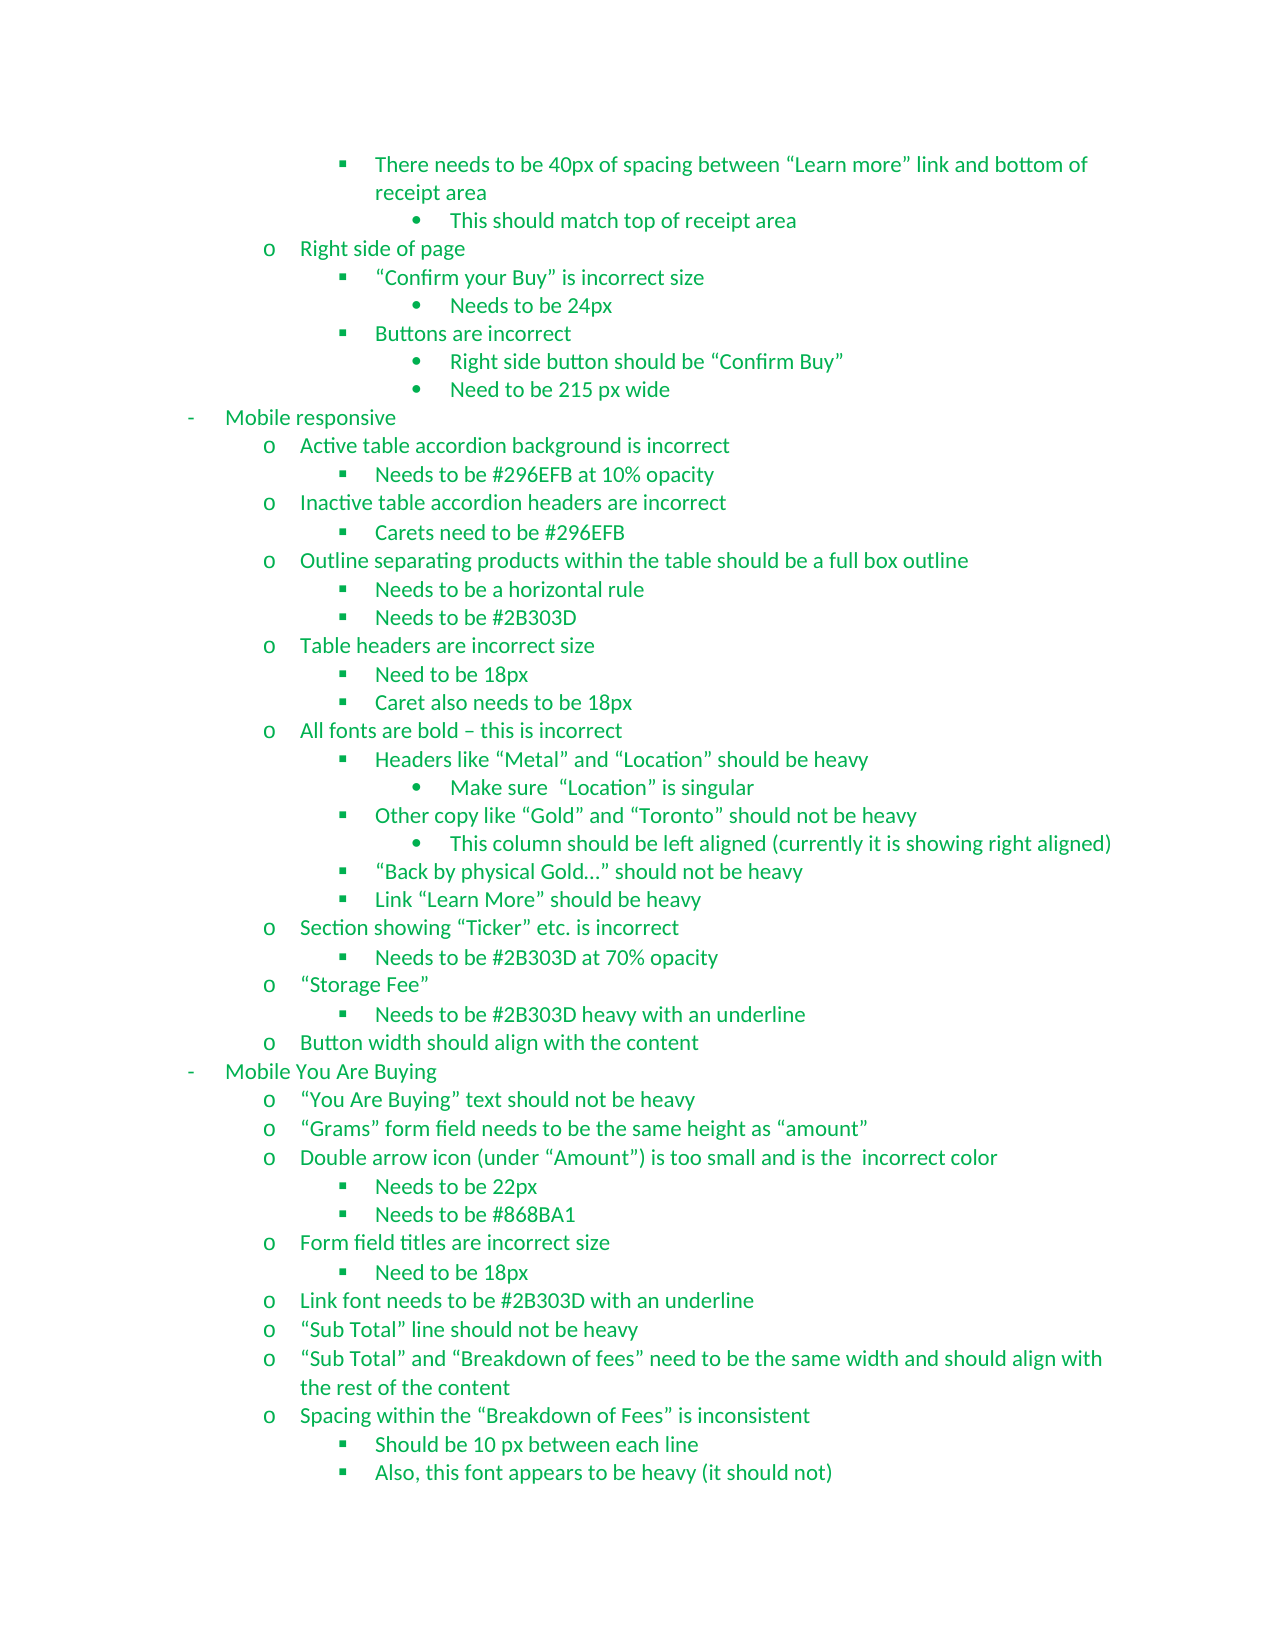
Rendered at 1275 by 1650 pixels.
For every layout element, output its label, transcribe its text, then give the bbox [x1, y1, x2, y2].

list “Sub Total” and “Breakdown of fees” need to be the same width and should align with the rest of the content [262, 1344, 1125, 1401]
list Buttons are incorrect [337, 319, 1125, 347]
list Outline separating products within the table should be a full box outline [262, 546, 1125, 575]
list Mobile You Are Buying [187, 1057, 1125, 1085]
list Needs to be 22px [337, 1172, 1125, 1201]
list Right side button should be “Confirm Buy” [412, 347, 1125, 375]
list Form field titles are incorrect size [262, 1228, 1125, 1258]
list Link “Learn More” should be heavy [337, 885, 1125, 913]
list Need to be 18px [337, 660, 1125, 688]
list Headers like “Metal” and “Location” should be heavy [337, 745, 1125, 773]
list Needs to be #2B303D [337, 603, 1125, 631]
list There needs to be 40px of spacing between “Learn more” link and bottom of receipt area [337, 150, 1125, 206]
list Button width should align with the content [262, 1028, 1125, 1057]
list Need to be 18px [337, 1258, 1125, 1286]
list All fonts are bold – this is incorrect [262, 716, 1125, 745]
list Inactive table accordion headers are incorrect [262, 488, 1125, 518]
list “You Are Buying” text should not be heavy [262, 1085, 1125, 1114]
list Needs to be #868BA1 [337, 1201, 1125, 1228]
list Caret also needs to be 18px [337, 688, 1125, 716]
list Needs to be #296EFB at 10% opacity [337, 461, 1125, 488]
list This should match top of receipt area [412, 206, 1125, 234]
list Section showing “Ticker” etc. is incorrect [262, 913, 1125, 943]
list Mobile responsive [187, 403, 1125, 431]
list This column should be left aligned (currently it is showing right aligned) [412, 829, 1125, 857]
list “Grams” form field needs to be the same height as “amount” [262, 1114, 1125, 1143]
list Needs to be a horizontal rule [337, 575, 1125, 603]
list Table headers are incorrect size [262, 631, 1125, 660]
list Needs to be 24px [412, 291, 1125, 319]
list Should be 10 px between each line [337, 1430, 1125, 1458]
list “Storage Fee” [262, 971, 1125, 1000]
list Need to be 215 px wide [412, 375, 1125, 403]
list Carets need to be #296EFB [337, 518, 1125, 546]
list Double arrow icon (under “Amount”) is too small and is the incorrect color [262, 1143, 1125, 1172]
list “Sub Total” line should not be heavy [262, 1315, 1125, 1344]
list Needs to be #2B303D at 70% opacity [337, 943, 1125, 971]
list Spacing within the “Breakdown of Fees” is inconsistent [262, 1401, 1125, 1430]
list “Confirm your Buy” is incorrect size [337, 263, 1125, 291]
list Also, this font appears to be heavy (it should not) [337, 1458, 1125, 1486]
list “Back by physical Gold…” should not be heavy [337, 857, 1125, 885]
list Active table accordion background is incorrect [262, 431, 1125, 461]
list Other copy like “Gold” and “Toronto” should not be heavy [337, 801, 1125, 829]
list Link font needs to be #2B303D with an underline [262, 1286, 1125, 1315]
list Right side of page [262, 234, 1125, 263]
list Make sure “Location” is singular [412, 773, 1125, 801]
list Needs to be #2B303D heavy with an underline [337, 1000, 1125, 1028]
